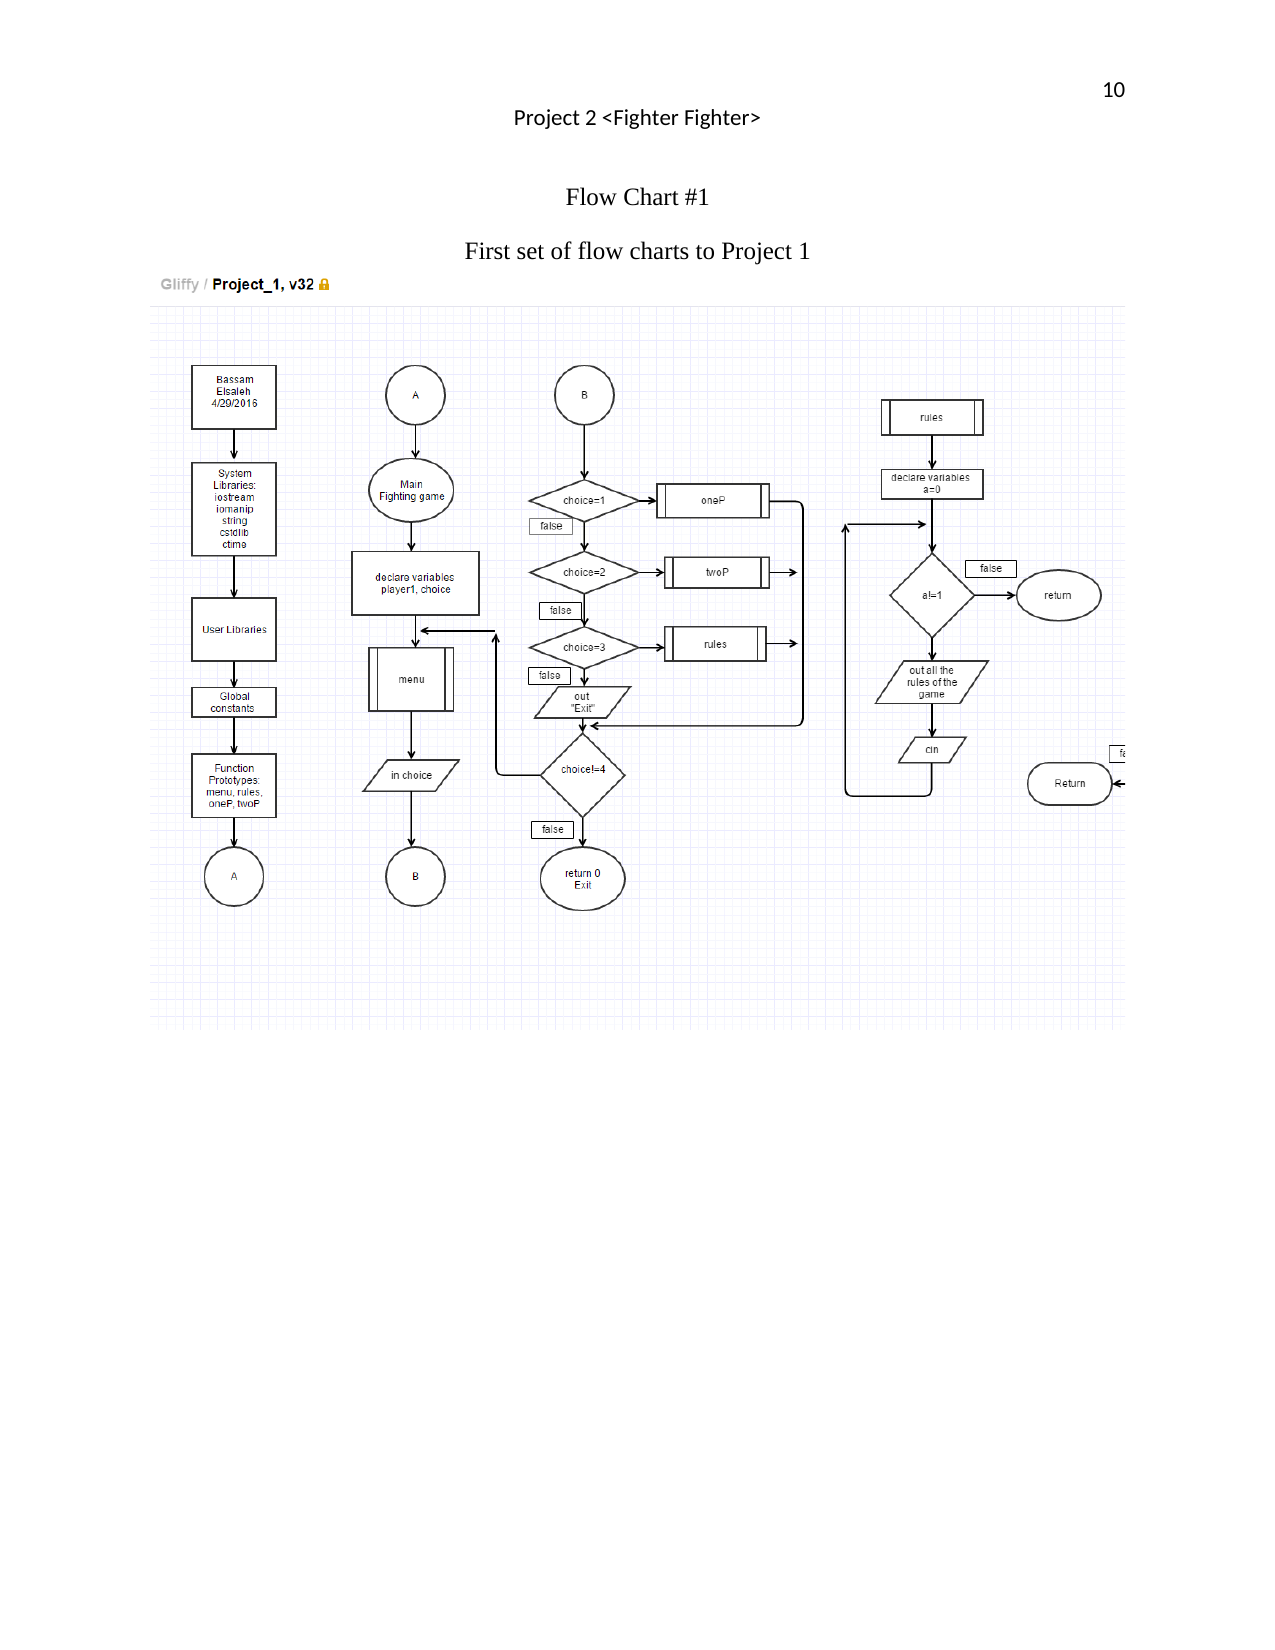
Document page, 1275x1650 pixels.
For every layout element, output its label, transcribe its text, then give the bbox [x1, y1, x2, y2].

text First set of flow charts to Project 1 [150, 236, 1125, 268]
text Flow Chart #1 [150, 182, 1125, 211]
picture [150, 268, 1125, 1030]
